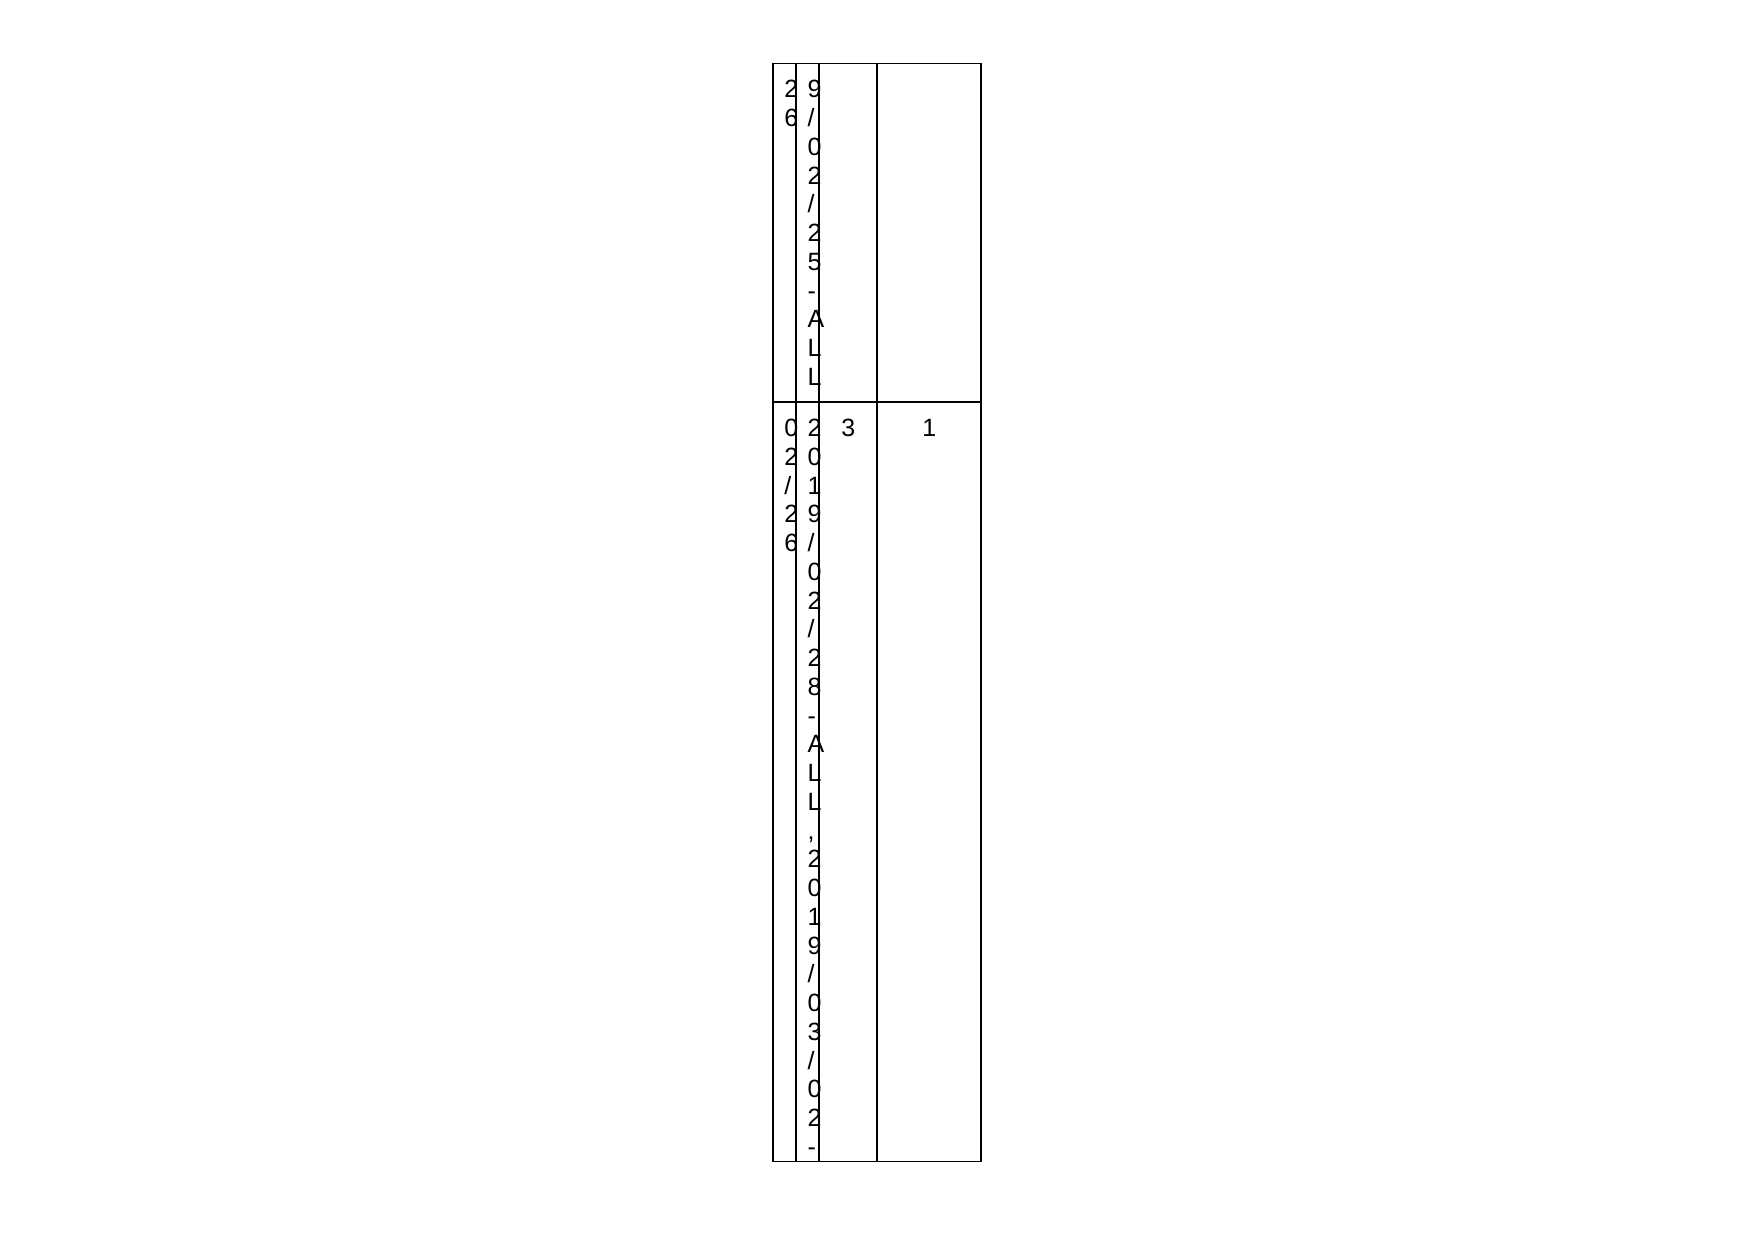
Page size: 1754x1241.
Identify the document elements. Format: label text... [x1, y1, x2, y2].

table_cell 1 [878, 403, 980, 1161]
table_cell 2019/02/25-ALL [797, 64, 818, 401]
table_cell 1 [820, 64, 876, 401]
table_cell 02/26 [774, 403, 795, 1161]
table_cell 4 [878, 64, 980, 401]
table_cell 02/26 [774, 64, 795, 401]
table_cell 3 [820, 403, 876, 1161]
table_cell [797, 403, 818, 1161]
